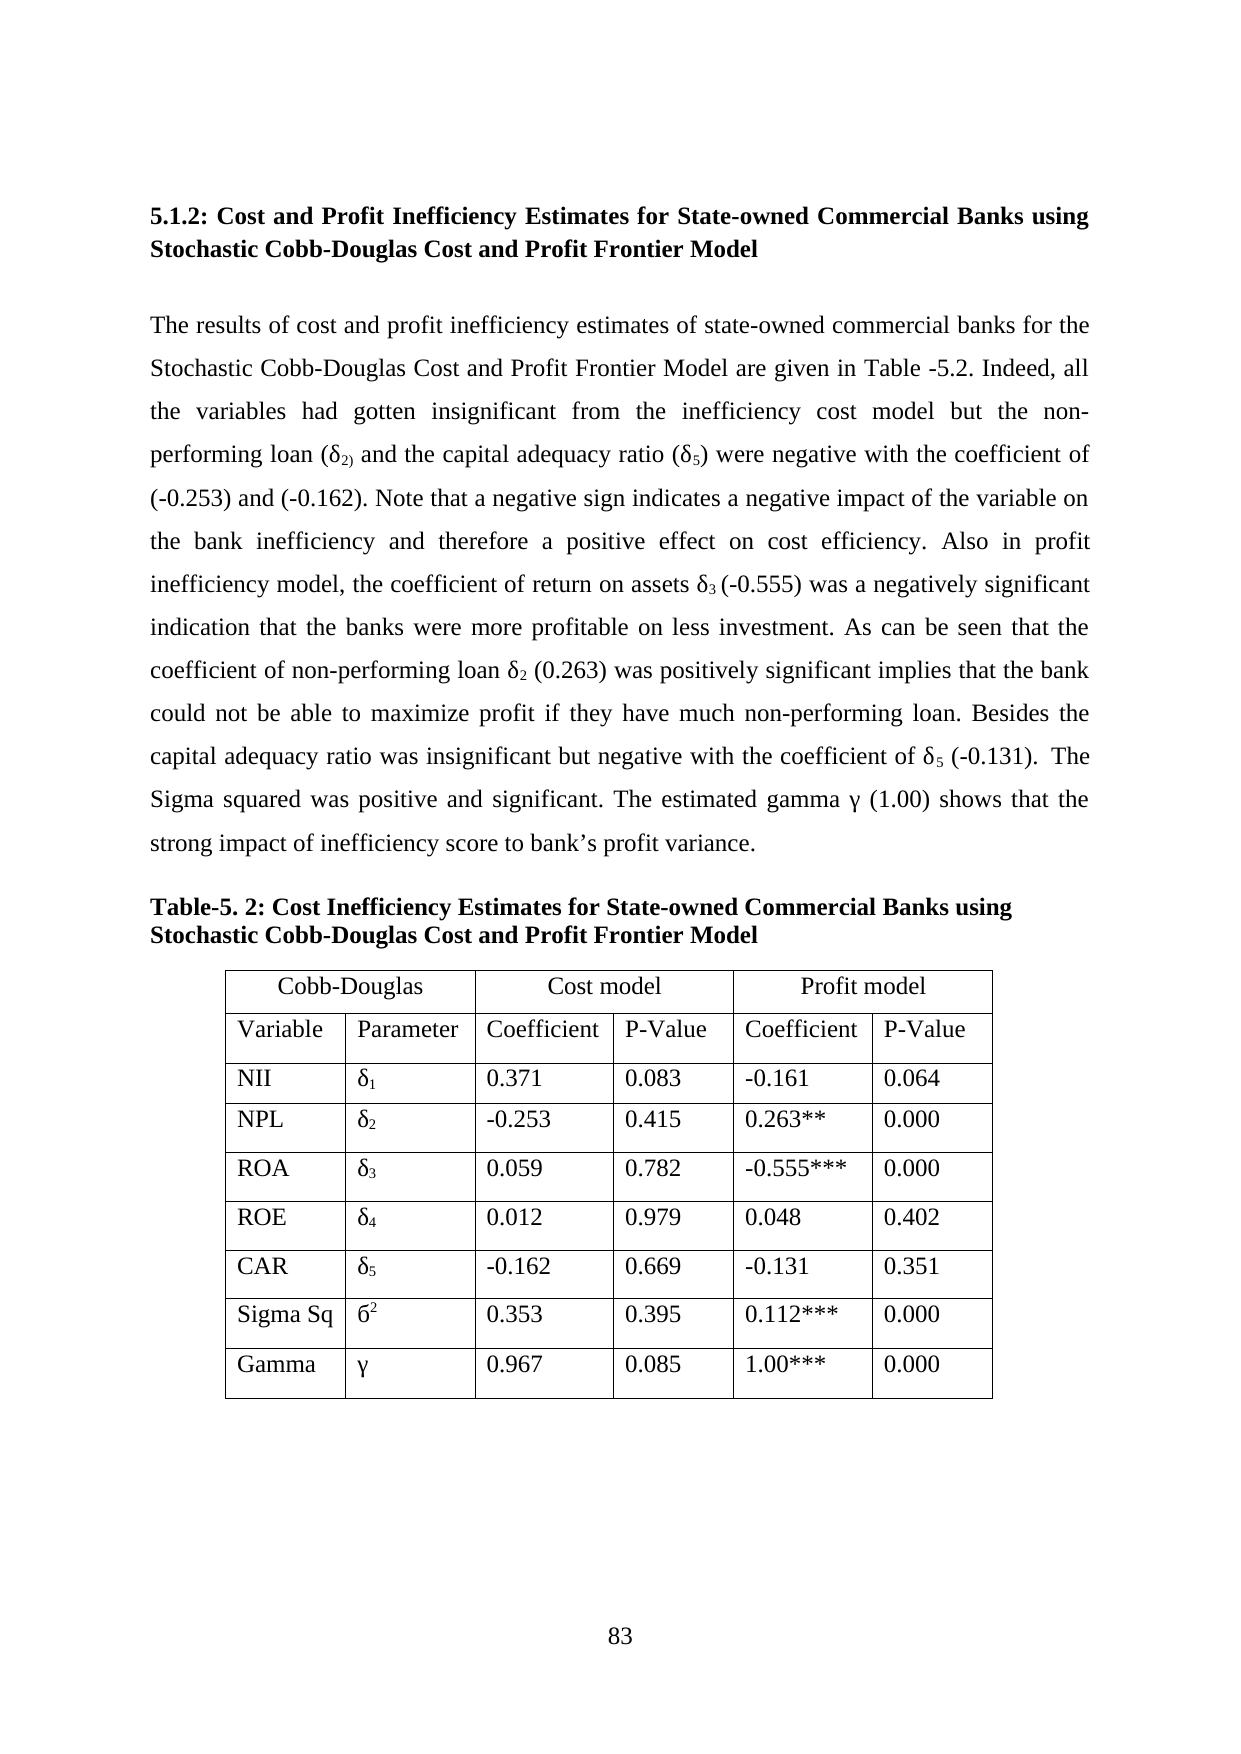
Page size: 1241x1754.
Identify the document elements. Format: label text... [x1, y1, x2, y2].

text Table-5. 2: Cost Inefficiency Estimates for State-owned Commercial Banks using Stochastic Cobb-Douglas Cost and Profit Frontier Model [150, 892, 1090, 949]
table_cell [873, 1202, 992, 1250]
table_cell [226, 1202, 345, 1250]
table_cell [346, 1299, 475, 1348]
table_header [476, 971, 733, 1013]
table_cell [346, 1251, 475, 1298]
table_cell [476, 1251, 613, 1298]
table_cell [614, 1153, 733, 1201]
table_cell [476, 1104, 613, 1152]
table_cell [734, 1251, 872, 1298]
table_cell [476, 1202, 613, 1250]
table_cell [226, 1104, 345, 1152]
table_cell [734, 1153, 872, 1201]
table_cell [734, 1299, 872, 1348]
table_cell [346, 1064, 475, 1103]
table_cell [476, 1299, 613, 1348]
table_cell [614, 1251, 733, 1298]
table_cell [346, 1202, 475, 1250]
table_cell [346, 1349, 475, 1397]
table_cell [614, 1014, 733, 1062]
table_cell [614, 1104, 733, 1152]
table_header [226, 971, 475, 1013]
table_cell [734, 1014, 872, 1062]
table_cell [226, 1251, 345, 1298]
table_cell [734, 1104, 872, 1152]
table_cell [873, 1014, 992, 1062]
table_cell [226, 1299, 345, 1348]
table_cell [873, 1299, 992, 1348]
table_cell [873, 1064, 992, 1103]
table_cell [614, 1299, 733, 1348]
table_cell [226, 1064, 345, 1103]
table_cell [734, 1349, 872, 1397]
subtitle 5.1.2: Cost and Profit Inefficiency Estimates for State-owned Commercial Banks using Stochastic Cobb-Douglas Cost and Profit Frontier Model [150, 201, 1090, 263]
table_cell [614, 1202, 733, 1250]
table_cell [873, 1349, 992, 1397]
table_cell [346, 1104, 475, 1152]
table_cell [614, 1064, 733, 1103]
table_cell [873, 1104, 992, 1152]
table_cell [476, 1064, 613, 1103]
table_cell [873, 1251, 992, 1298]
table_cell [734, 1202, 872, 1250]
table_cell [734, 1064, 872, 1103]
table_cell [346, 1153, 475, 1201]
text The results of cost and profit inefficiency estimates of state-owned commercial banks for the Stochastic Cobb-Douglas Cost and Profit Frontier Model are given in Table -5.2. Indeed, all the variables had gotten insignificant from the inefficiency cost model but the non-performing loan (δ2) and the capital adequacy ratio (δ5) were negative with the coefficient of (-0.253) and (-0.162). Note that a negative sign indicates a negative impact of the variable on the bank inefficiency and therefore a positive effect on cost efficiency. Also in profit inefficiency model, the coefficient of return on assets δ3 (-0.555) was a negatively significant indication that the banks were more profitable on less investment. As can be seen that the coefficient of non-performing loan δ2 (0.263) was positively significant implies that the bank could not be able to maximize profit if they have much non-performing loan. Besides the capital adequacy ratio was insignificant but negative with the coefficient of δ5 (-0.131). The Sigma squared was positive and significant. The estimated gamma γ (1.00) shows that the strong impact of inefficiency score to bank’s profit variance. [150, 310, 1090, 856]
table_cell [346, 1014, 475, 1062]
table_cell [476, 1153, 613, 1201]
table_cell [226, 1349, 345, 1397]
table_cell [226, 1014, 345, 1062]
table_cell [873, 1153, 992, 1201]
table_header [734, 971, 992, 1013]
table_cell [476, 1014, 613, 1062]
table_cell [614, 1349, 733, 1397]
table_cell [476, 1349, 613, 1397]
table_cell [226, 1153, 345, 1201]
